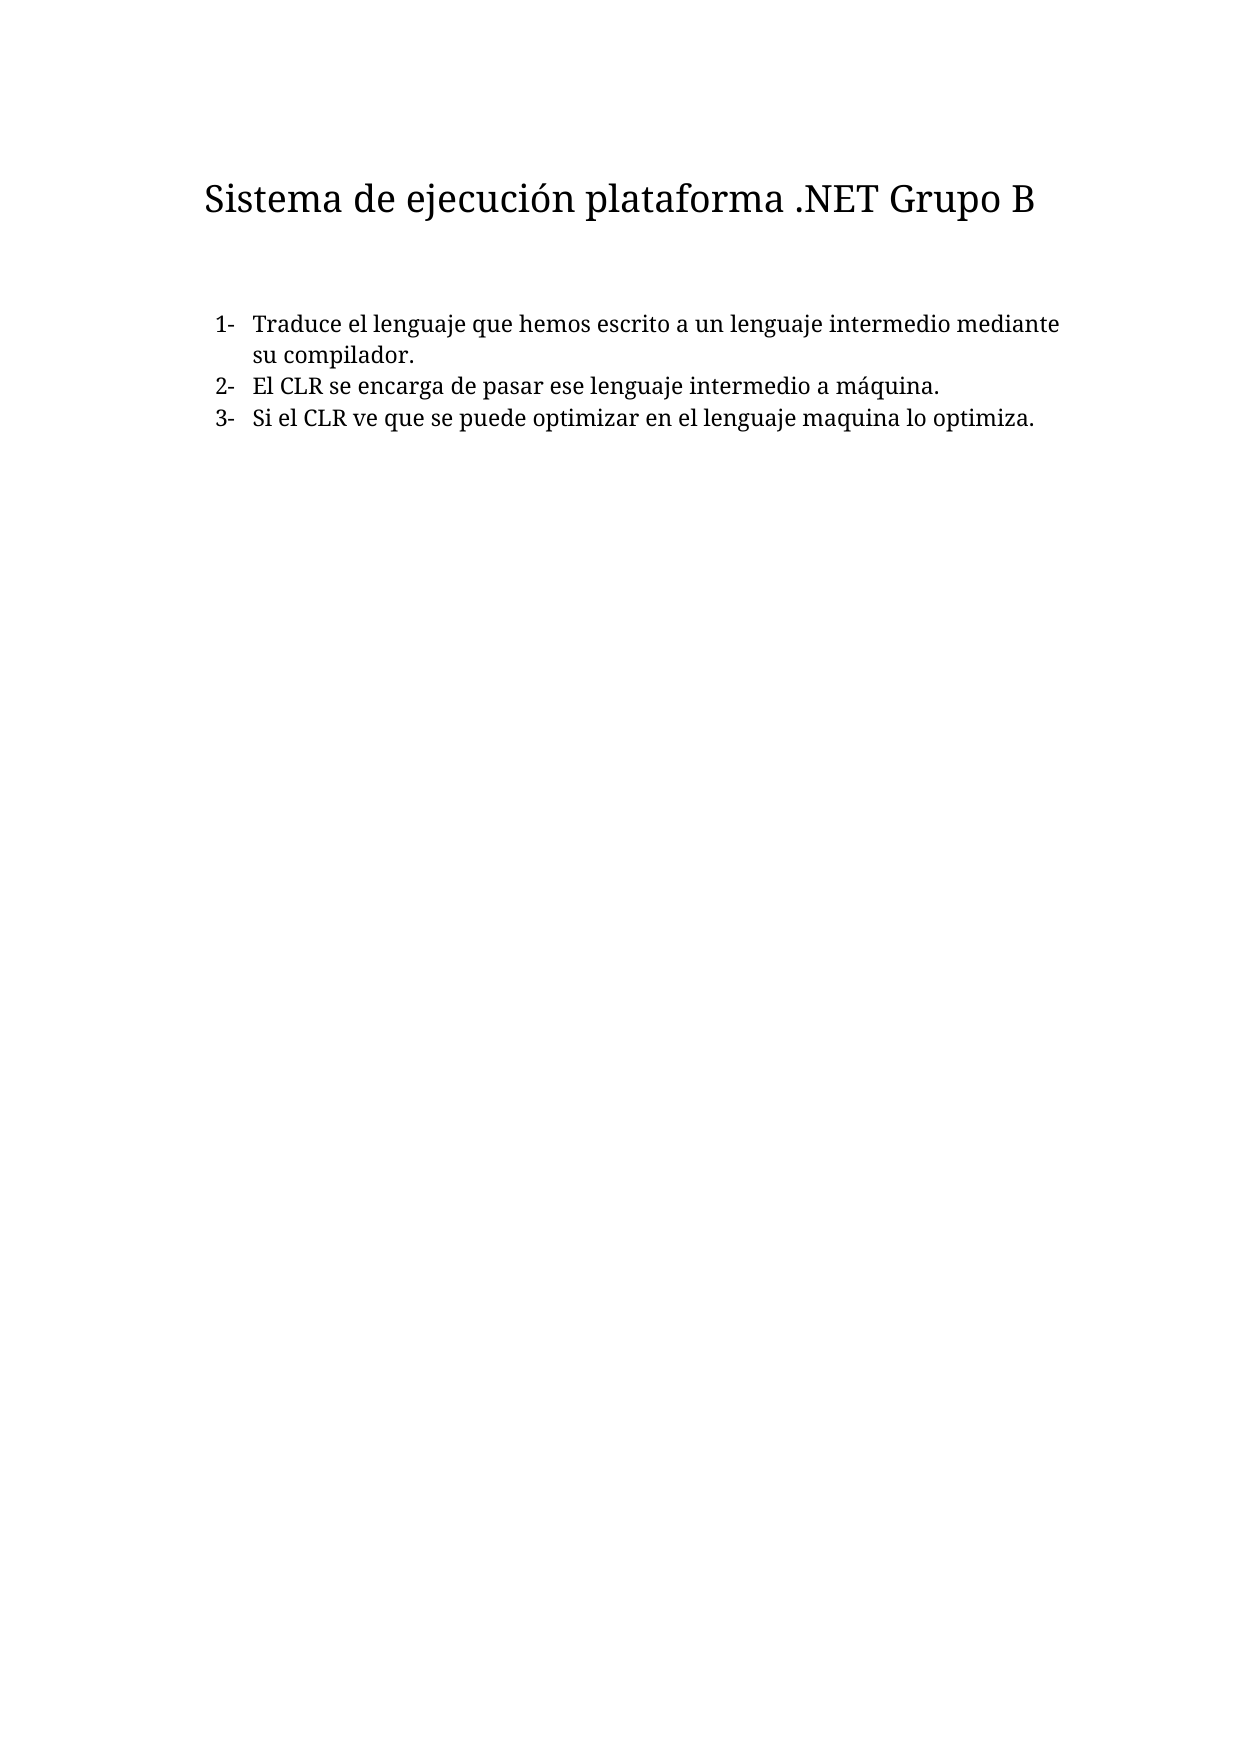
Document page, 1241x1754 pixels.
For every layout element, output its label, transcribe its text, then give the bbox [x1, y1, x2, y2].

list Si el CLR ve que se puede optimizar en el lenguaje maquina lo optimiza. [215, 401, 1063, 433]
text Sistema de ejecución plataforma .NET Grupo B [177, 173, 1063, 224]
list Traduce el lenguaje que hemos escrito a un lenguaje intermedio mediante su compilador. [215, 308, 1063, 370]
list El CLR se encarga de pasar ese lenguaje intermedio a máquina. [215, 370, 1063, 401]
